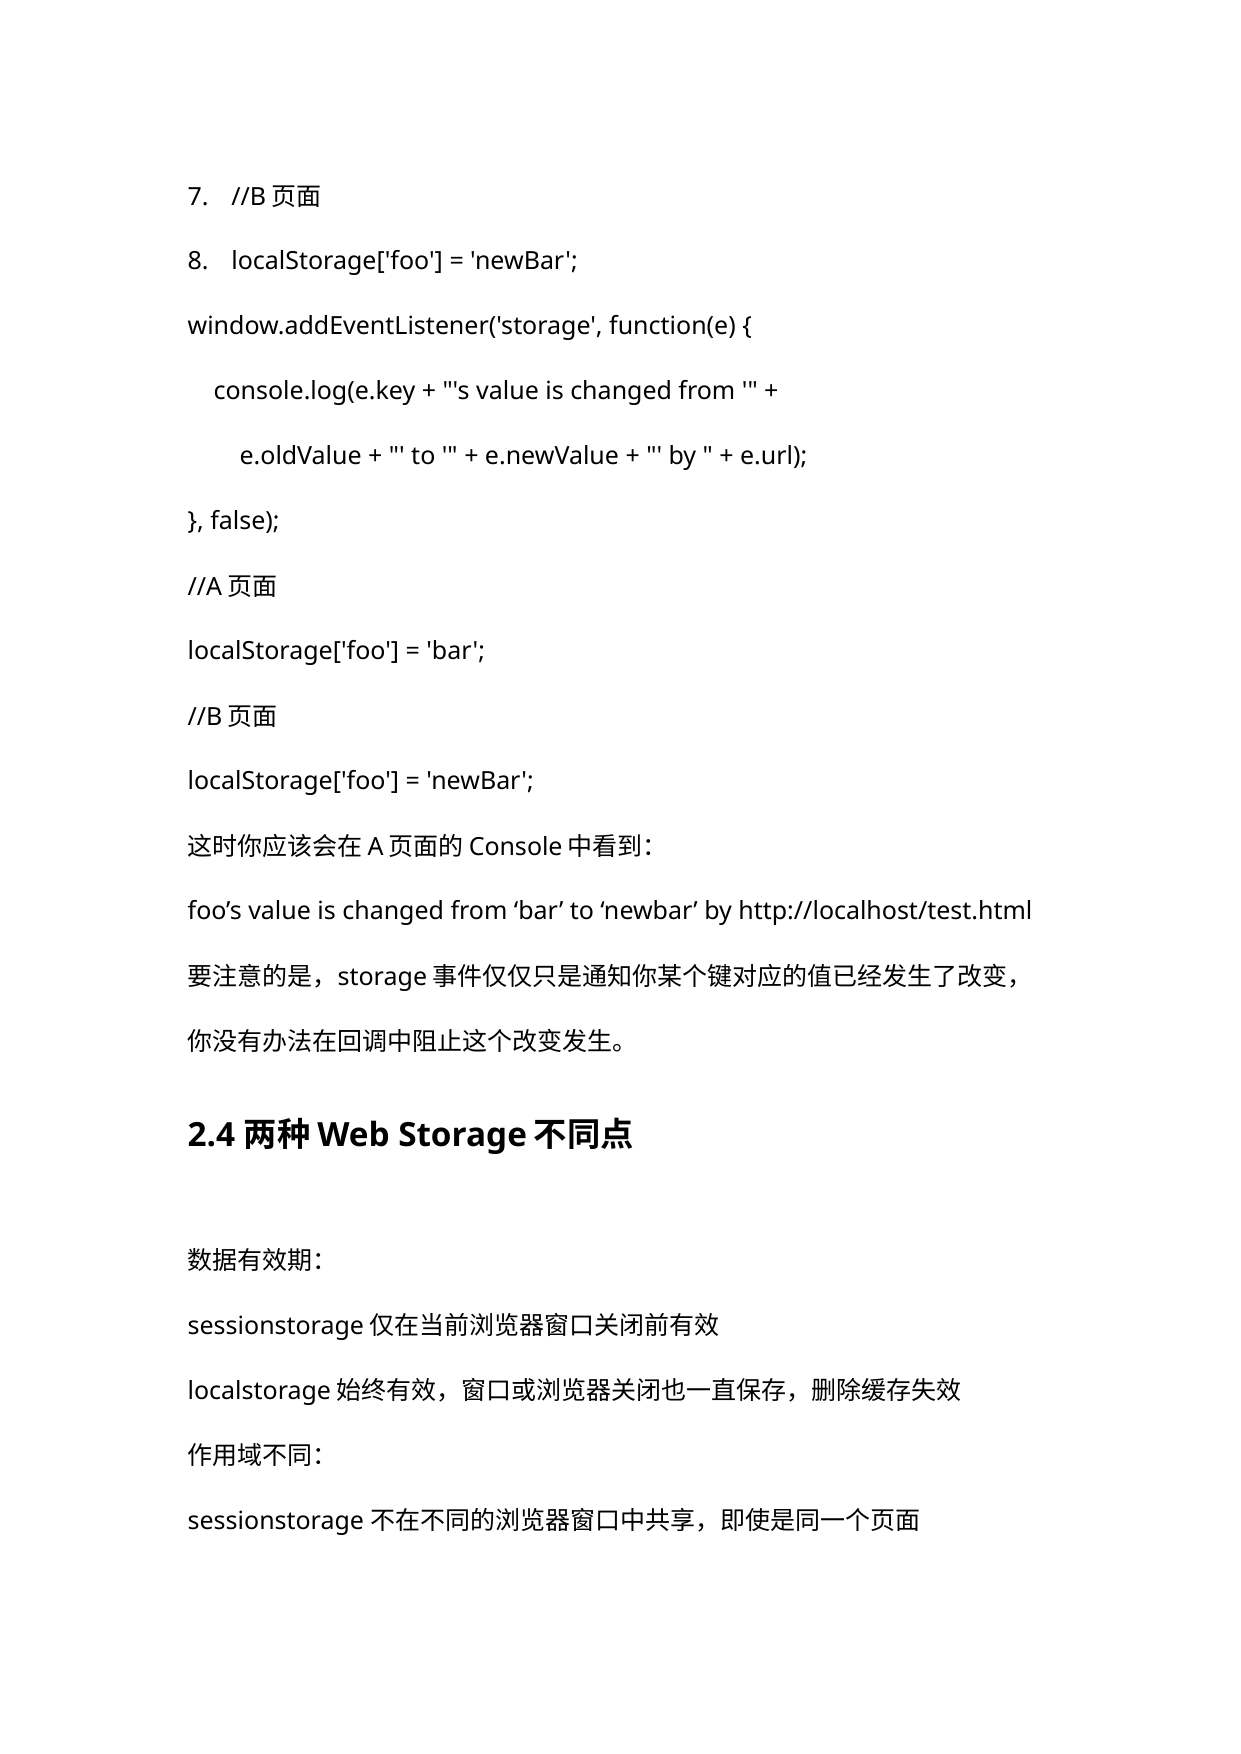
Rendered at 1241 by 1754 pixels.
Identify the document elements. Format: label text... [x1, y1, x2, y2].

text e.oldValue + "' to '" + e.newValue + "' by " + e.url); [187, 422, 1053, 487]
text //A页面 [187, 552, 1053, 617]
text 作用域不同： [187, 1421, 1053, 1486]
text 7. //B页面 [187, 162, 1053, 227]
text sessionstorage 不在不同的浏览器窗口中共享，即使是同一个页面 [187, 1486, 1053, 1551]
text }, false); [187, 487, 1053, 552]
text 要注意的是，storage事件仅仅只是通知你某个键对应的值已经发生了改变，你没有办法在回调中阻止这个改变发生。 [187, 942, 1053, 1072]
text localstorage始终有效，窗口或浏览器关闭也一直保存，删除缓存失效 [187, 1356, 1053, 1421]
text console.log(e.key + "'s value is changed from '" + [187, 357, 1053, 422]
text 8. localStorage['foo'] = 'newBar'; [187, 227, 1053, 292]
text foo’s value is changed from ‘bar’ to ‘newbar’ by http://localhost/test.html [187, 877, 1053, 942]
text sessionstorage仅在当前浏览器窗口关闭前有效 [187, 1291, 1053, 1356]
subtitle 2.4 两种Web Storage不同点 [187, 1099, 1053, 1164]
text 数据有效期： [187, 1226, 1053, 1291]
text 这时你应该会在A页面的Console中看到： [187, 812, 1053, 877]
text //B页面 [187, 682, 1053, 747]
text window.addEventListener('storage', function(e) { [187, 292, 1053, 357]
text localStorage['foo'] = 'newBar'; [187, 747, 1053, 812]
text localStorage['foo'] = 'bar'; [187, 617, 1053, 682]
